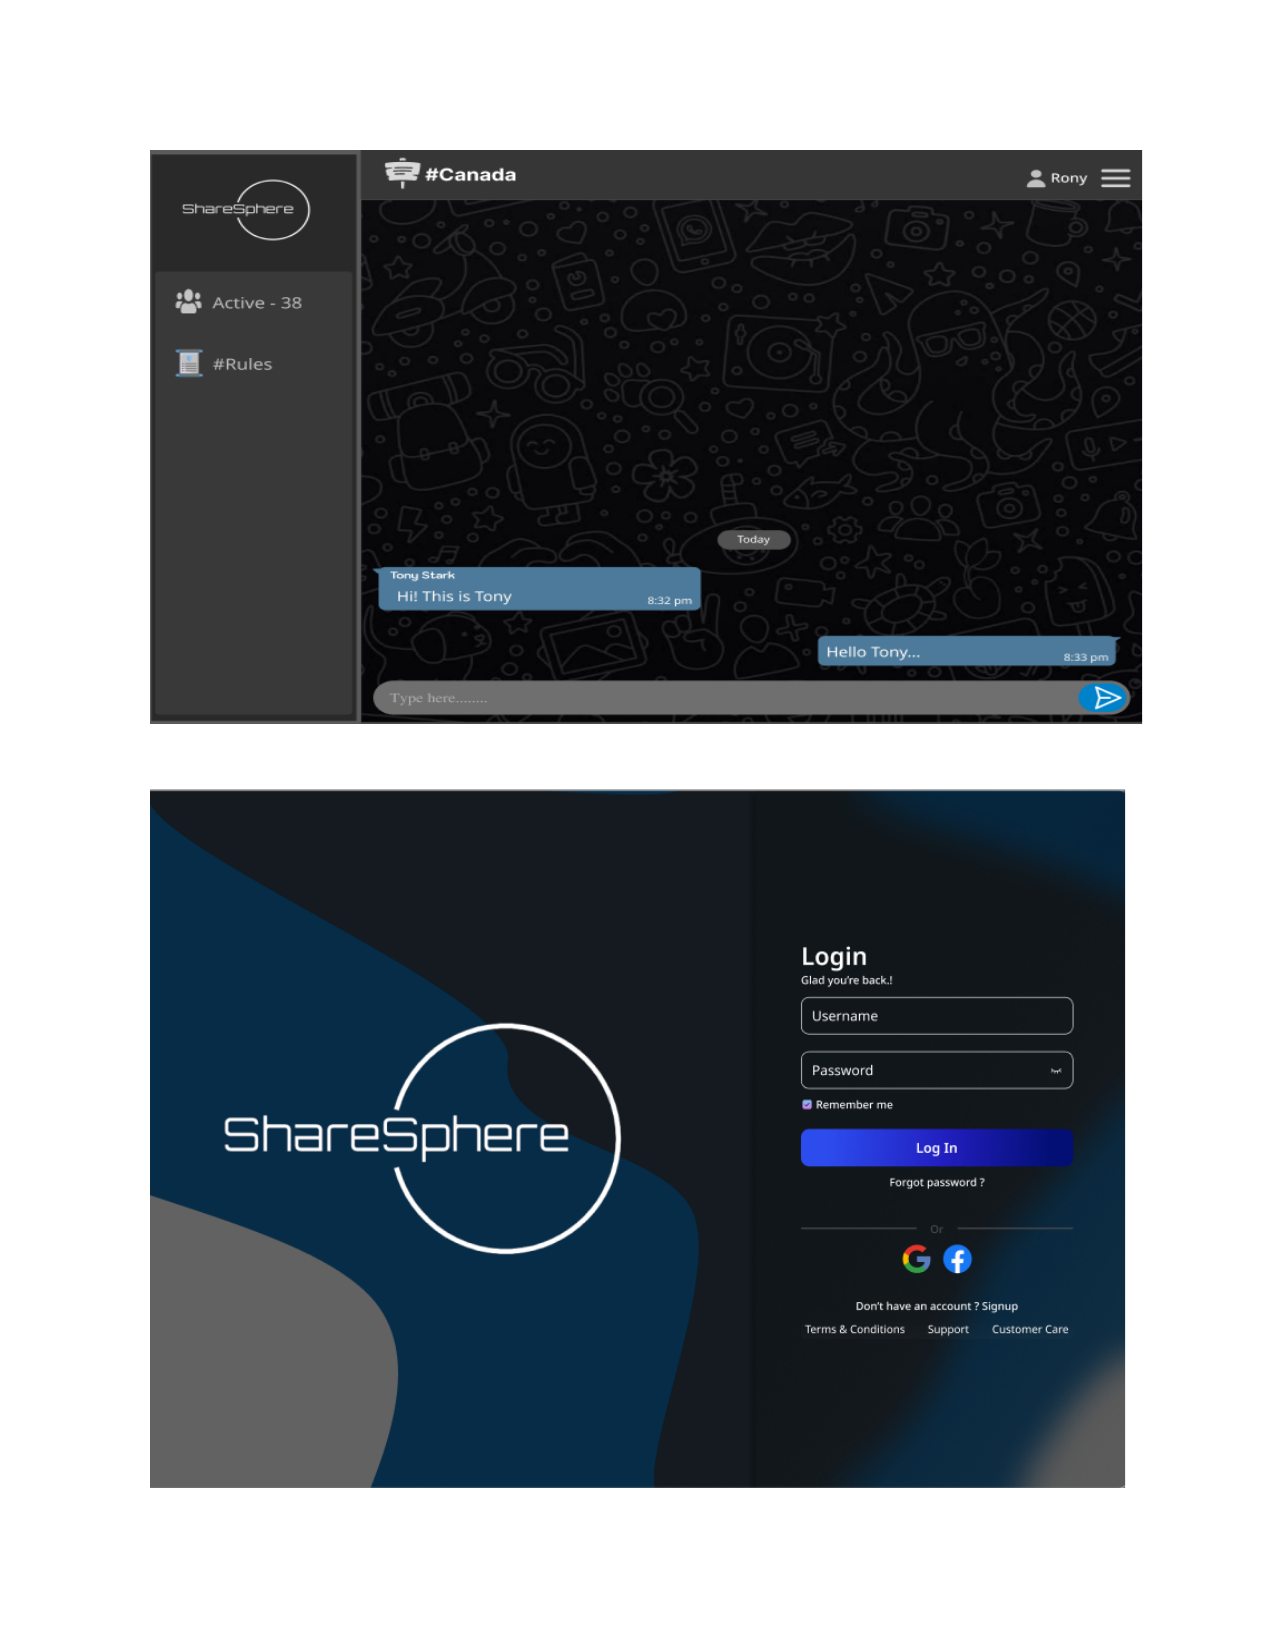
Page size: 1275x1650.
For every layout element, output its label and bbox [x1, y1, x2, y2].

picture [150, 789, 1125, 1488]
picture [150, 150, 1143, 724]
